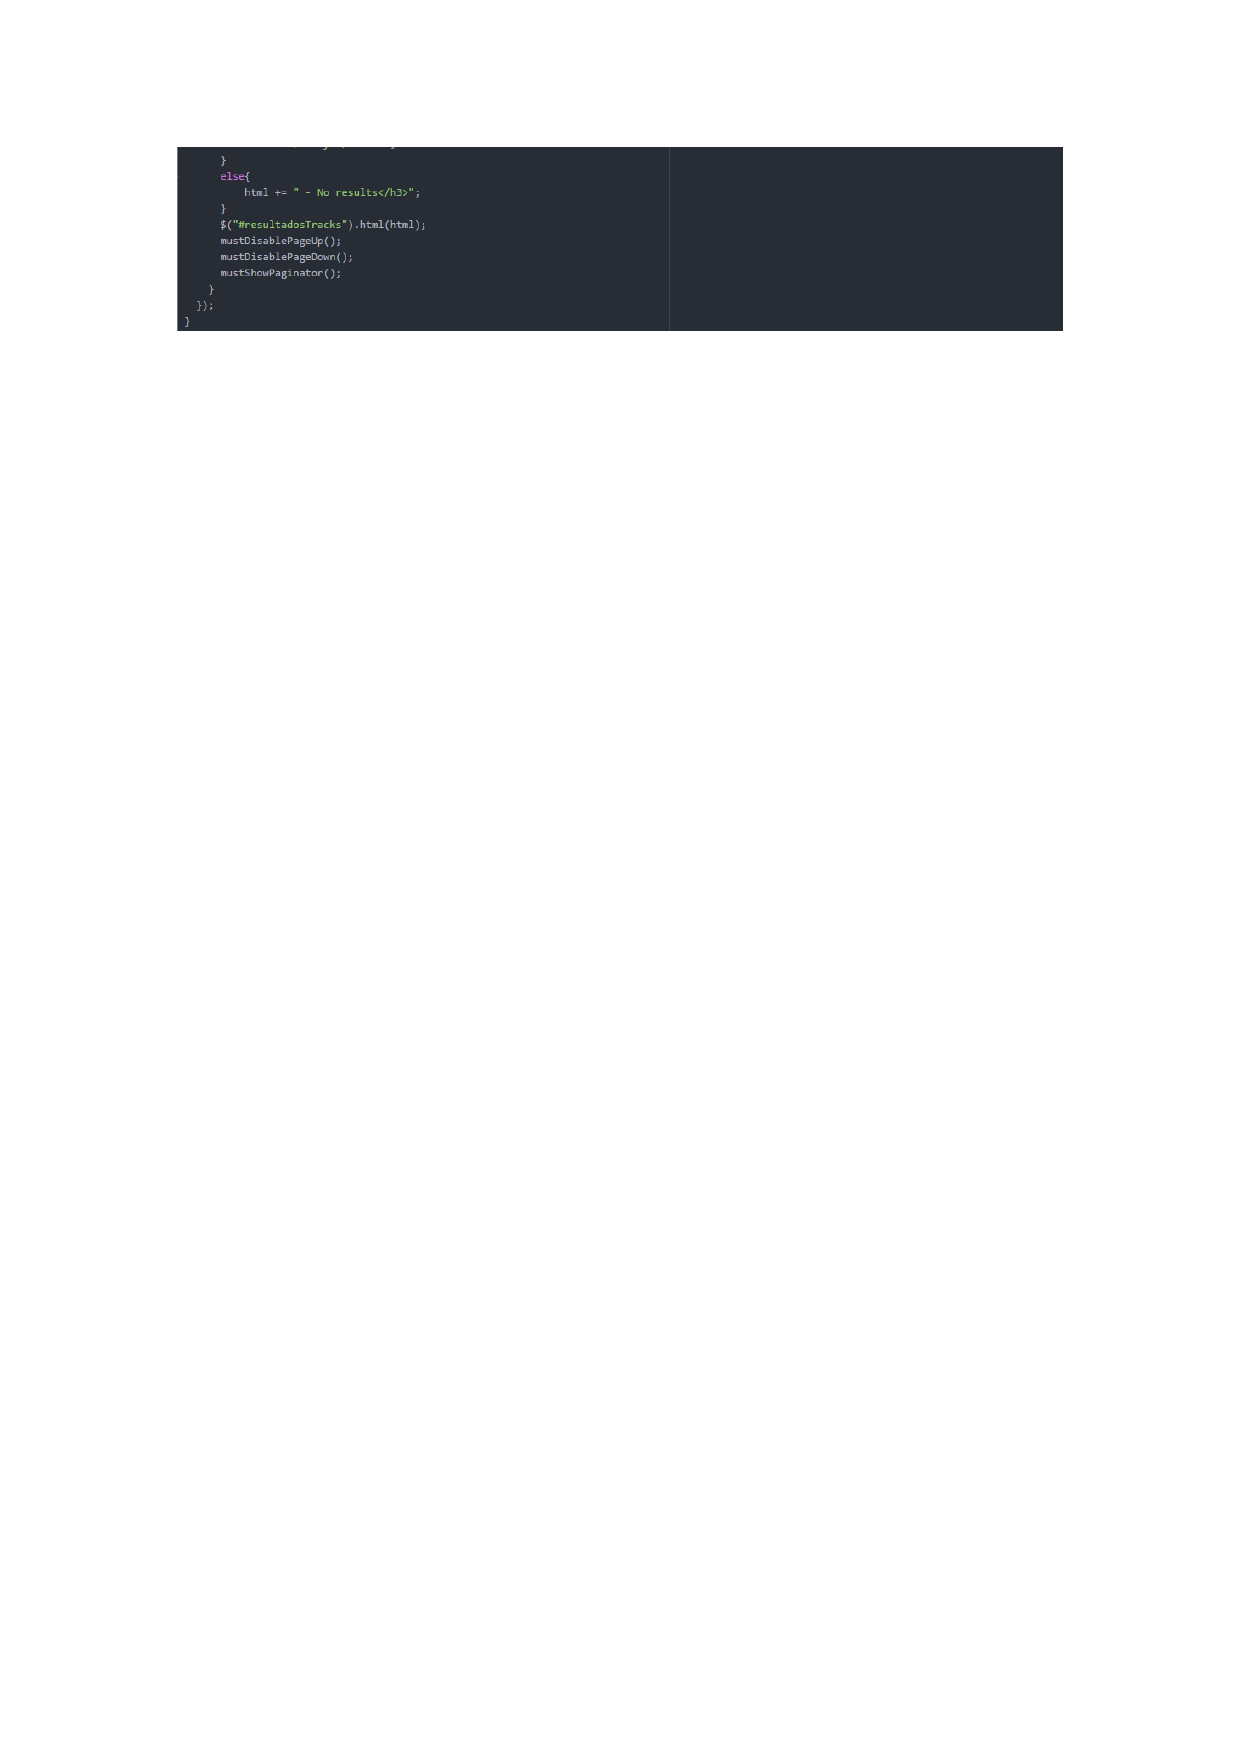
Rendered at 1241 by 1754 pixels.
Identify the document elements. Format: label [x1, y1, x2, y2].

picture [177, 147, 1063, 331]
